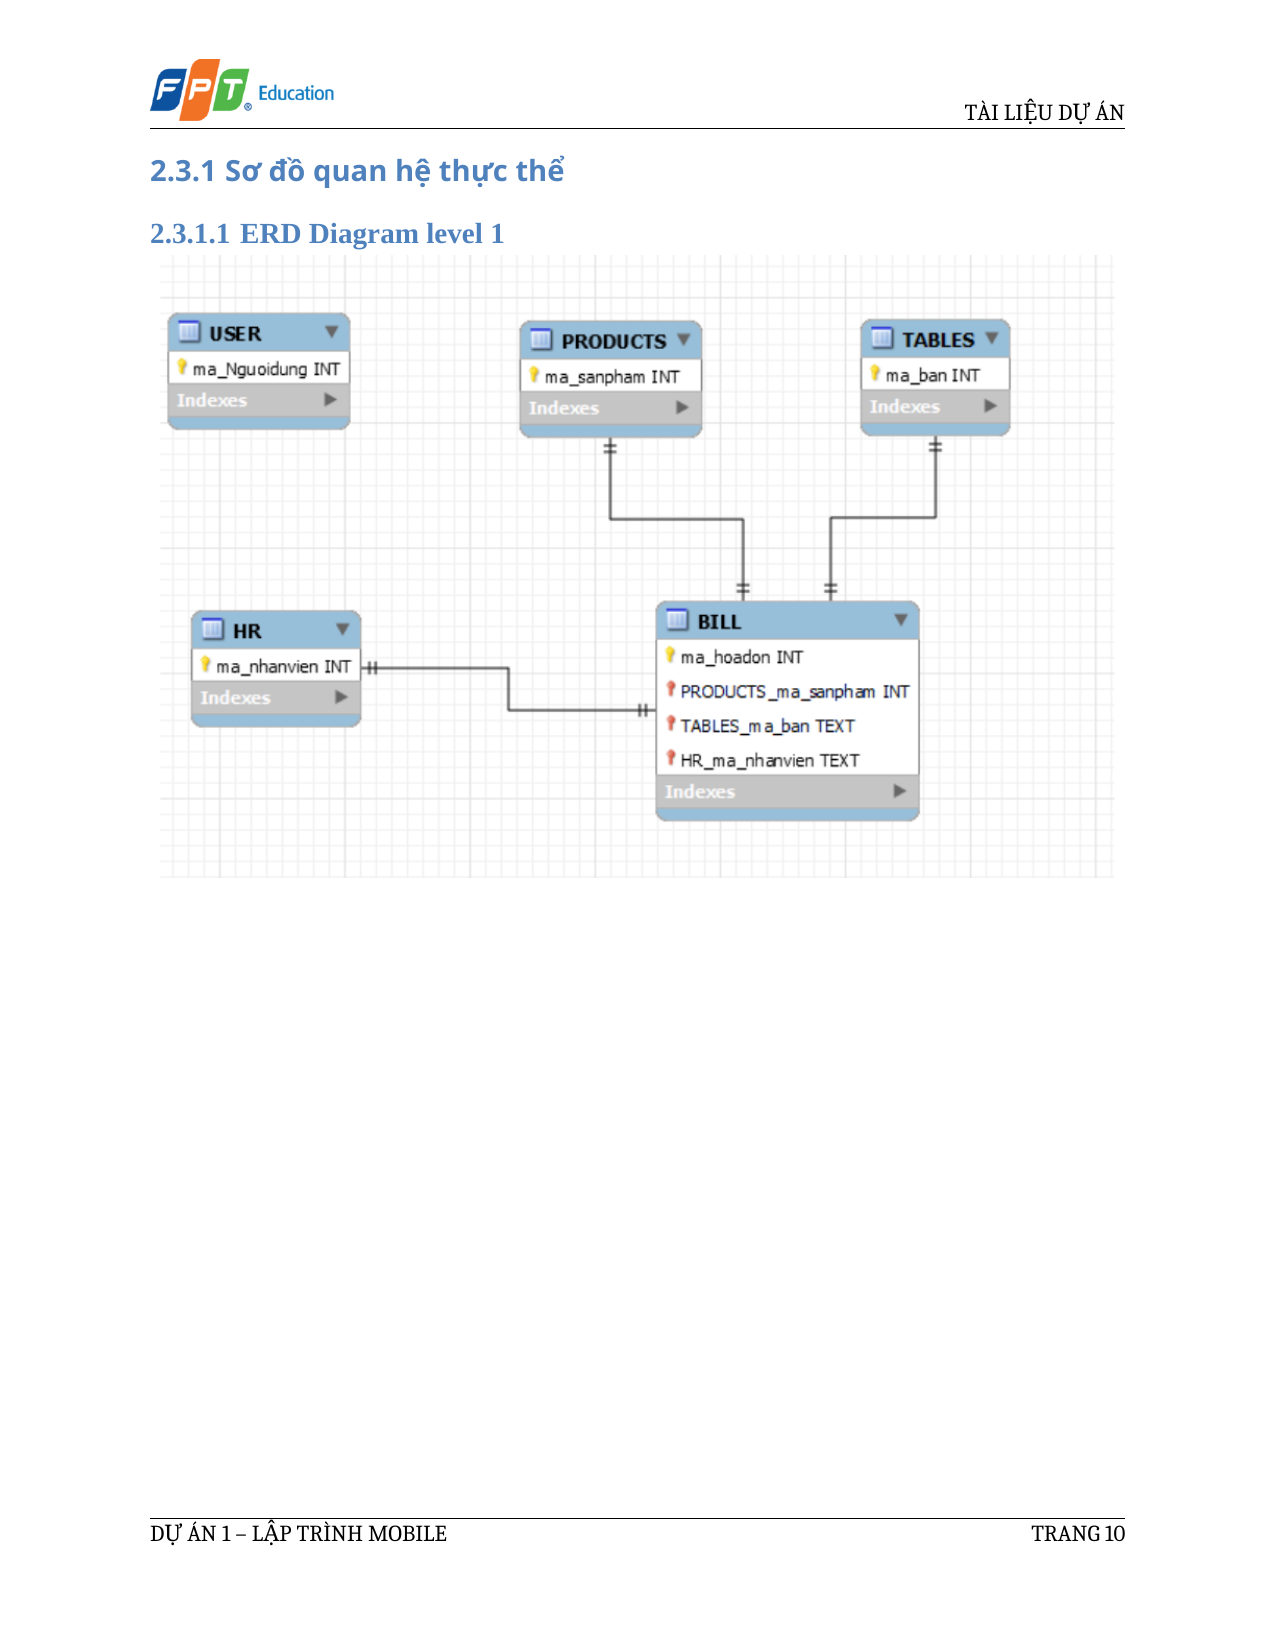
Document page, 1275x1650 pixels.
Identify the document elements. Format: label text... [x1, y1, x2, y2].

picture [150, 59, 336, 121]
picture [160, 255, 1115, 878]
subtitle ERD Diagram level 1 [150, 216, 1125, 250]
subtitle Sơ đồ quan hệ thực thể [150, 150, 1125, 190]
